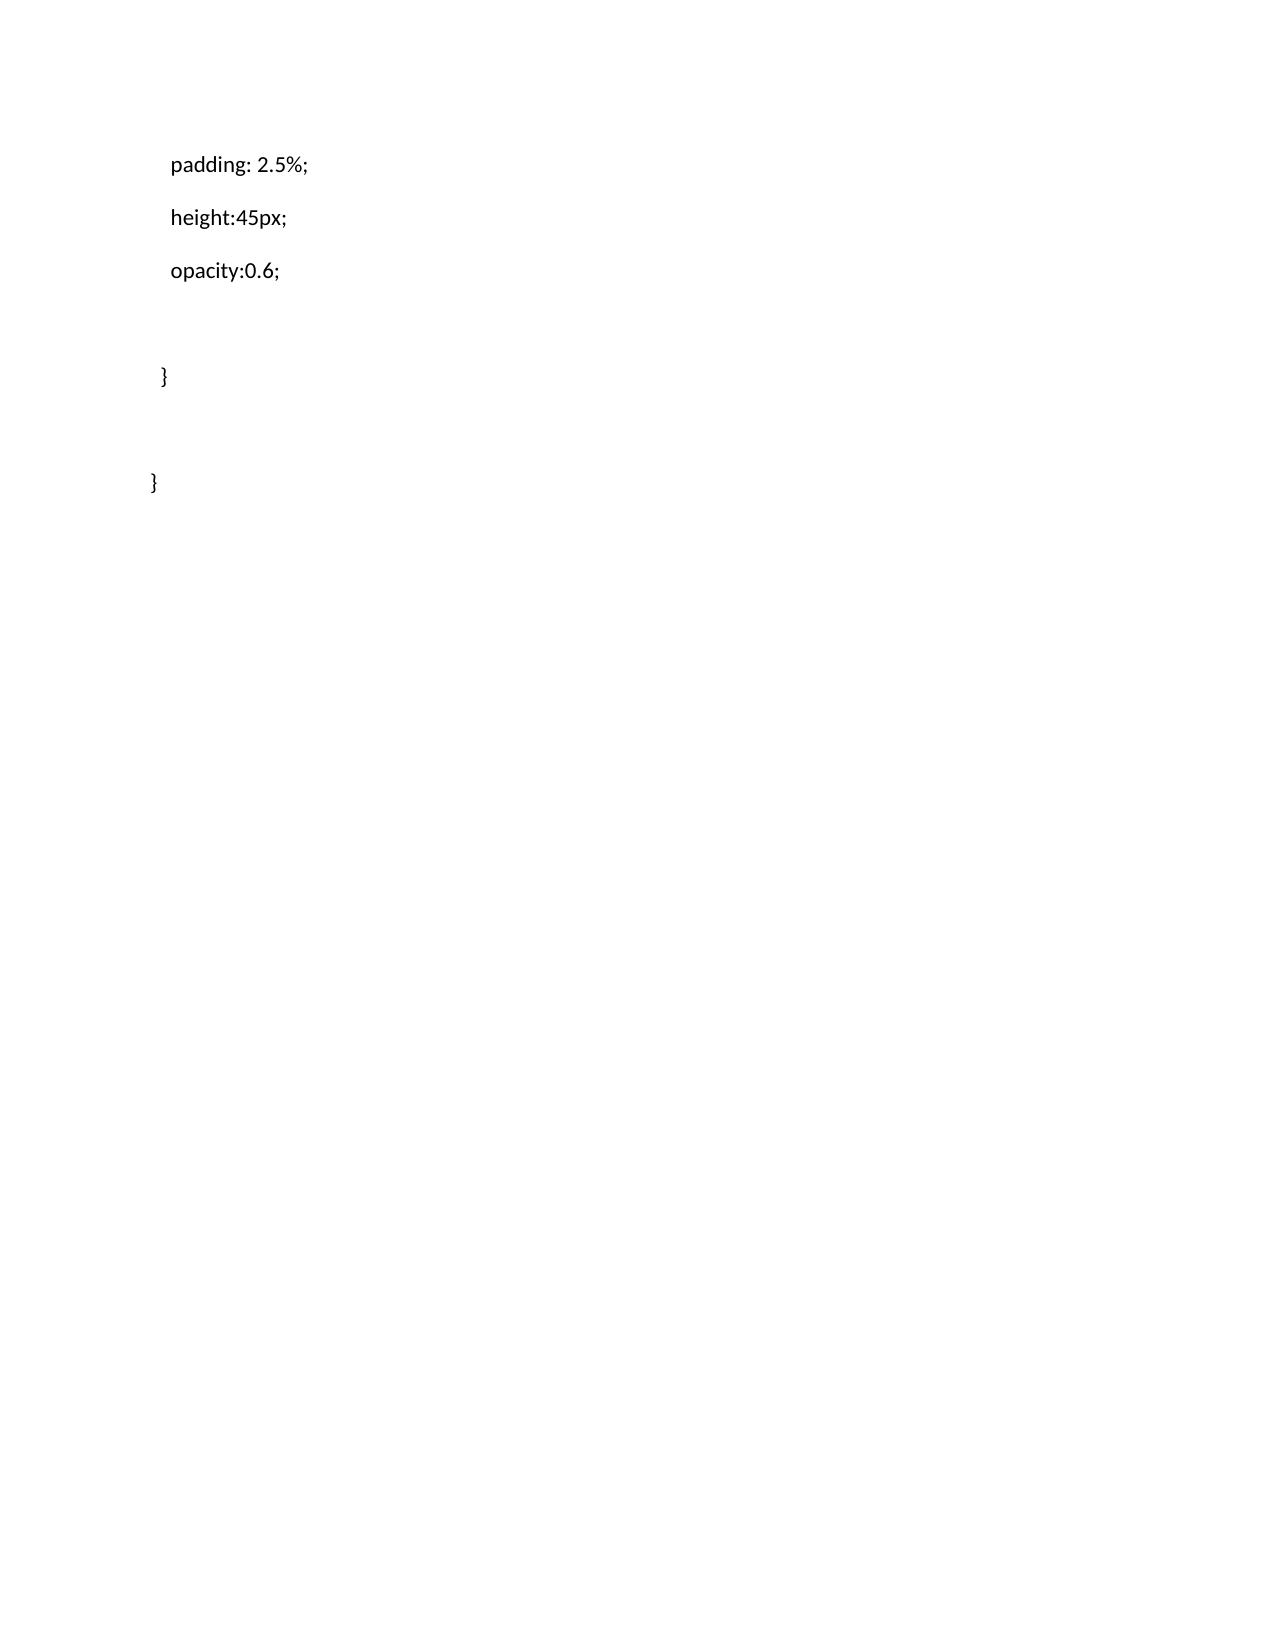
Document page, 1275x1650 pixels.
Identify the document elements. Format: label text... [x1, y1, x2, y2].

text } [150, 468, 1125, 496]
text padding: 2.5%; [150, 150, 1125, 178]
text opacity:0.6; [150, 256, 1125, 284]
text height:45px; [150, 203, 1125, 231]
text } [150, 362, 1125, 390]
